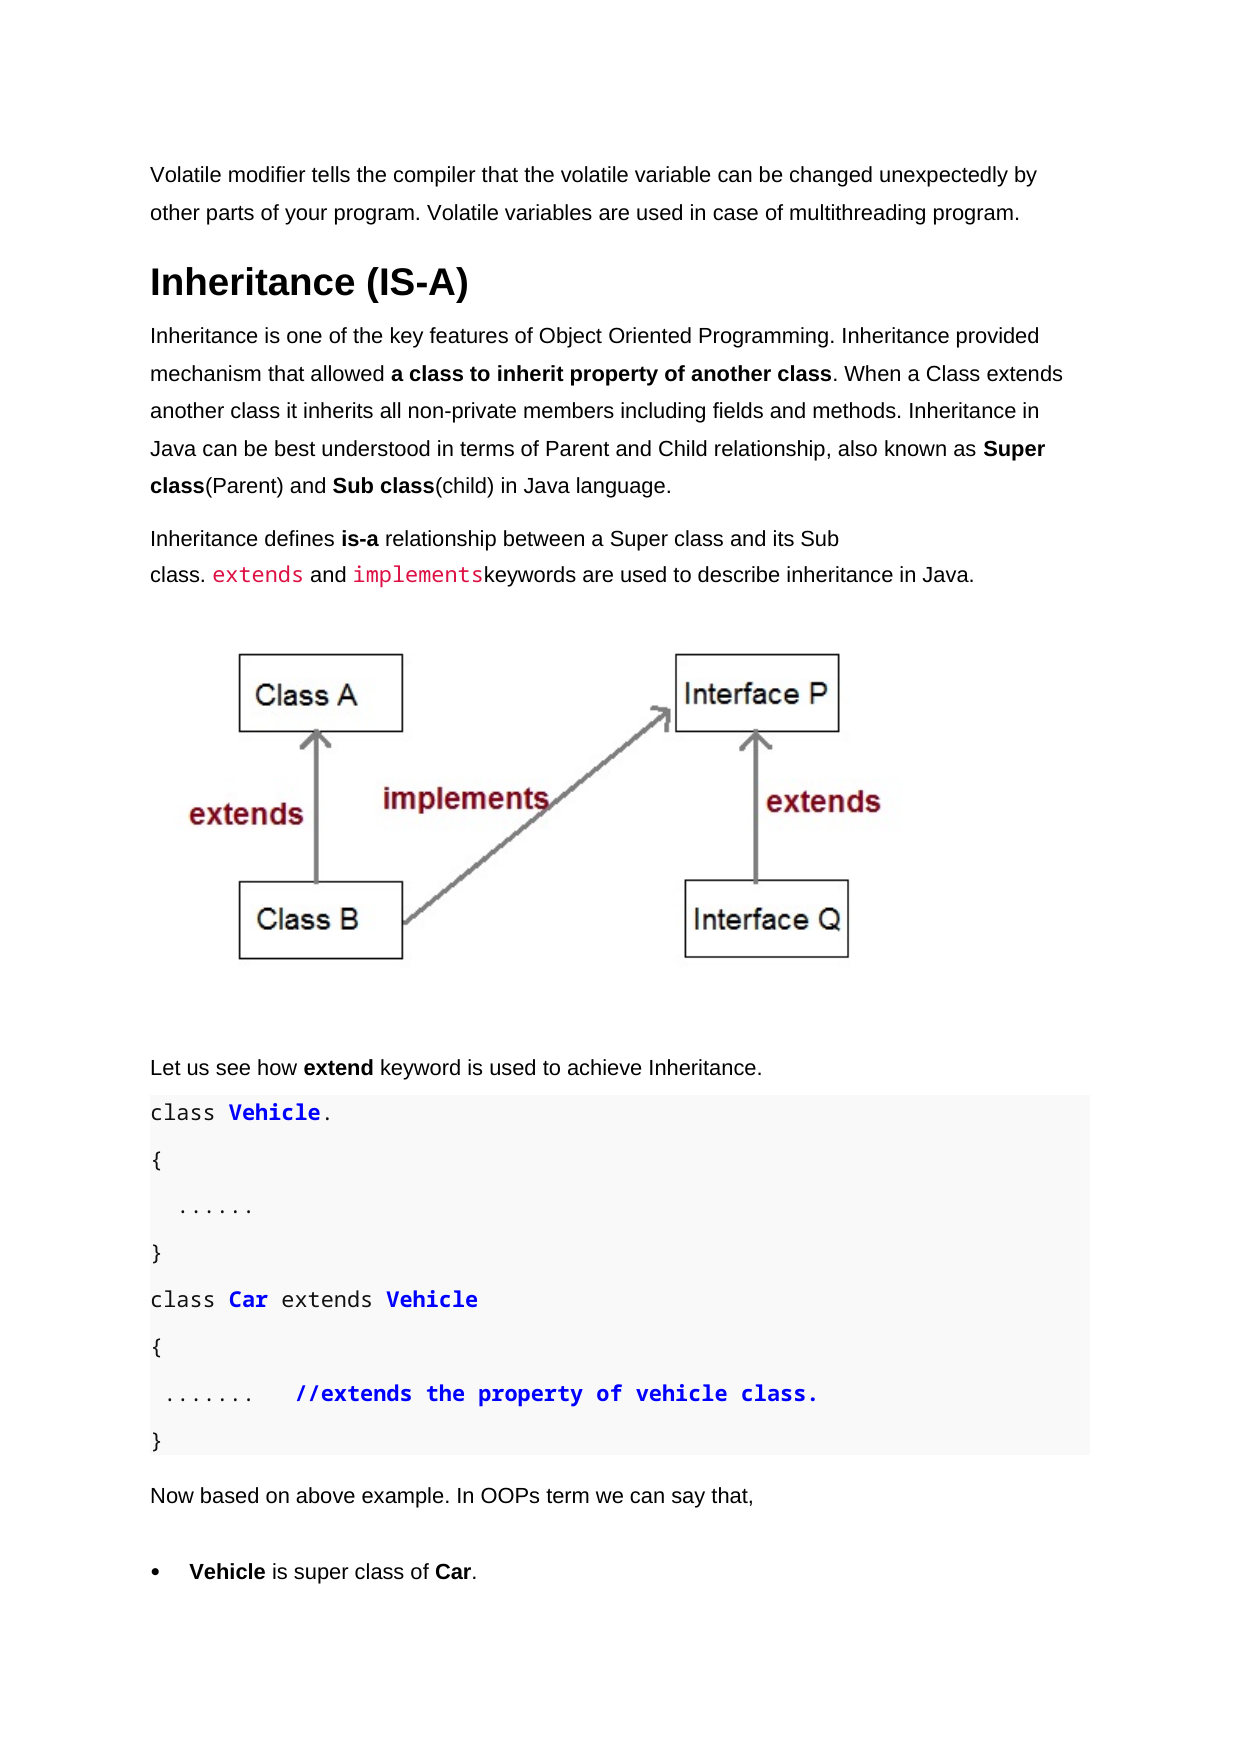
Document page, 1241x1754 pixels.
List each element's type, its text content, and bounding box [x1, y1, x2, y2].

picture [150, 604, 932, 1027]
text class Car extends Vehicle [150, 1283, 1090, 1314]
text Inheritance is one of the key features of Object Oriented Programming. Inheritance provided mechanism that allowed a class to inherit property of another class. When a Class extends another class it inherits all non-private members including fields and methods. Inheritance in Java can be best understood in terms of Parent and Child relationship, also known as Super class(Parent) and Sub class(child) in Java language. [150, 311, 1090, 498]
text } [150, 1423, 1090, 1455]
text Inheritance (IS-A) [150, 241, 1090, 303]
text } [150, 1236, 1090, 1267]
text class Vehicle. [150, 1095, 1090, 1127]
text ....... //extends the property of vehicle class. [150, 1377, 1090, 1408]
text Let us see how extend keyword is used to achieve Inheritance. [150, 1042, 1090, 1080]
text { [150, 1142, 1090, 1173]
text Now based on above example. In OOPs term we can say that, [150, 1470, 1090, 1508]
text ...... [150, 1189, 1090, 1220]
list Vehicle is super class of Car. [152, 1537, 1090, 1584]
text Inheritance defines is-a relationship between a Super class and its Sub class. extends and implementskeywords are used to describe inheritance in Java. [150, 514, 1090, 589]
text Volatile modifier tells the compiler that the volatile variable can be changed unexpectedly by other parts of your program. Volatile variables are used in case of multithreading program. [150, 150, 1090, 225]
text { [150, 1330, 1090, 1361]
